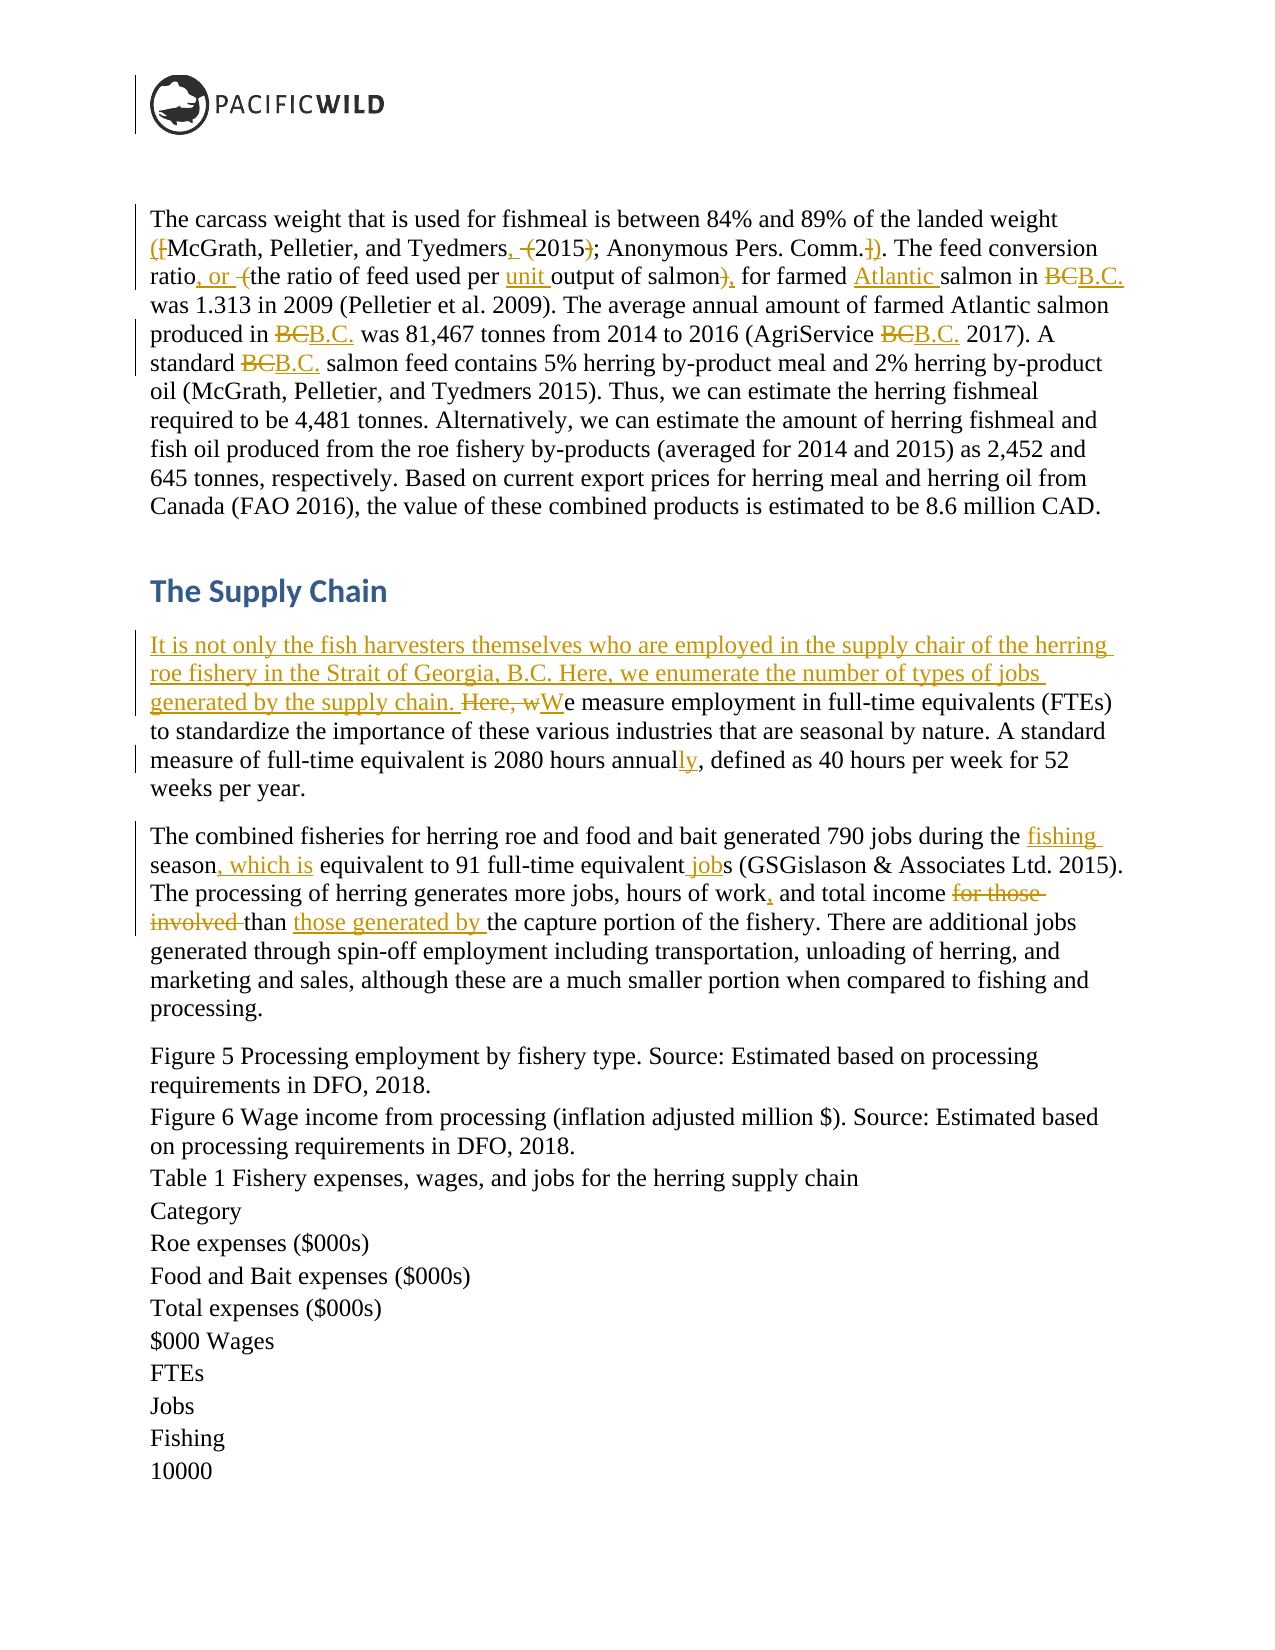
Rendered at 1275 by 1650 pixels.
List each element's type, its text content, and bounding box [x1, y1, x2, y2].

text $000 Wages [150, 1326, 1125, 1355]
text The carcass weight that is used for fishmeal is between 84% and 89% of the landed weight McGrath, Pelletier, and Tyedmers2015; Anonymous Pers. Comm.. The feed conversion ratiothe ratio of feed used per output of salmon for farmed salmon in was 1.313 in 2009 (Pelletier et al. 2009). The average annual amount of farmed Atlantic salmon produced in was 81,467 tonnes from 2014 to 2016 (AgriService 2017). A standard salmon feed contains 5% herring by-product meal and 2% herring by-product oil (McGrath, Pelletier, and Tyedmers 2015). Thus, we can estimate the herring fishmeal required to be 4,481 tonnes. Alternatively, we can estimate the amount of herring fishmeal and fish oil produced from the roe fishery by-products (averaged for 2014 and 2015) as 2,452 and 645 tonnes, respectively. Based on current export prices for herring meal and herring oil from Canada (FAO 2016), the value of these combined products is estimated to be 8.6 million CAD. [150, 204, 1125, 520]
text Total expenses ($000s) [150, 1293, 1125, 1322]
text The combined fisheries for herring roe and food and bait generated 790 jobs during the season equivalent to 91 full-time equivalents (GSGislason & Associates Ltd. 2015). The processing of herring generates more jobs, hours of work and total income than the capture portion of the fishery. There are additional jobs generated through spin-off employment including transportation, unloading of herring, and marketing and sales, although these are a much smaller portion when compared to fishing and processing. [150, 821, 1125, 1022]
text Category [150, 1196, 1125, 1225]
text Table 1 Fishery expenses, wages, and jobs for the herring supply chain [150, 1163, 1125, 1192]
subtitle The Supply Chain [150, 570, 1125, 611]
text Jobs [150, 1391, 1125, 1420]
text Figure 6 Wage income from processing (inflation adjusted million $). Source: Estimated based on processing requirements in DFO, 2018. [150, 1102, 1125, 1160]
picture [150, 75, 384, 135]
text e measure employment in full-time equivalents (FTEs) to standardize the importance of these various industries that are seasonal by nature. A standard measure of full-time equivalent is 2080 hours annual, defined as 40 hours per week for 52 weeks per year. [150, 630, 1125, 802]
text Food and Bait expenses ($000s) [150, 1261, 1125, 1290]
text Roe expenses ($000s) [150, 1228, 1125, 1257]
text FTEs [150, 1358, 1125, 1387]
text Figure 5 Processing employment by fishery type. Source: Estimated based on processing requirements in DFO, 2018. [150, 1041, 1125, 1098]
text 10000 [150, 1456, 1125, 1485]
text Fishing [150, 1423, 1125, 1452]
